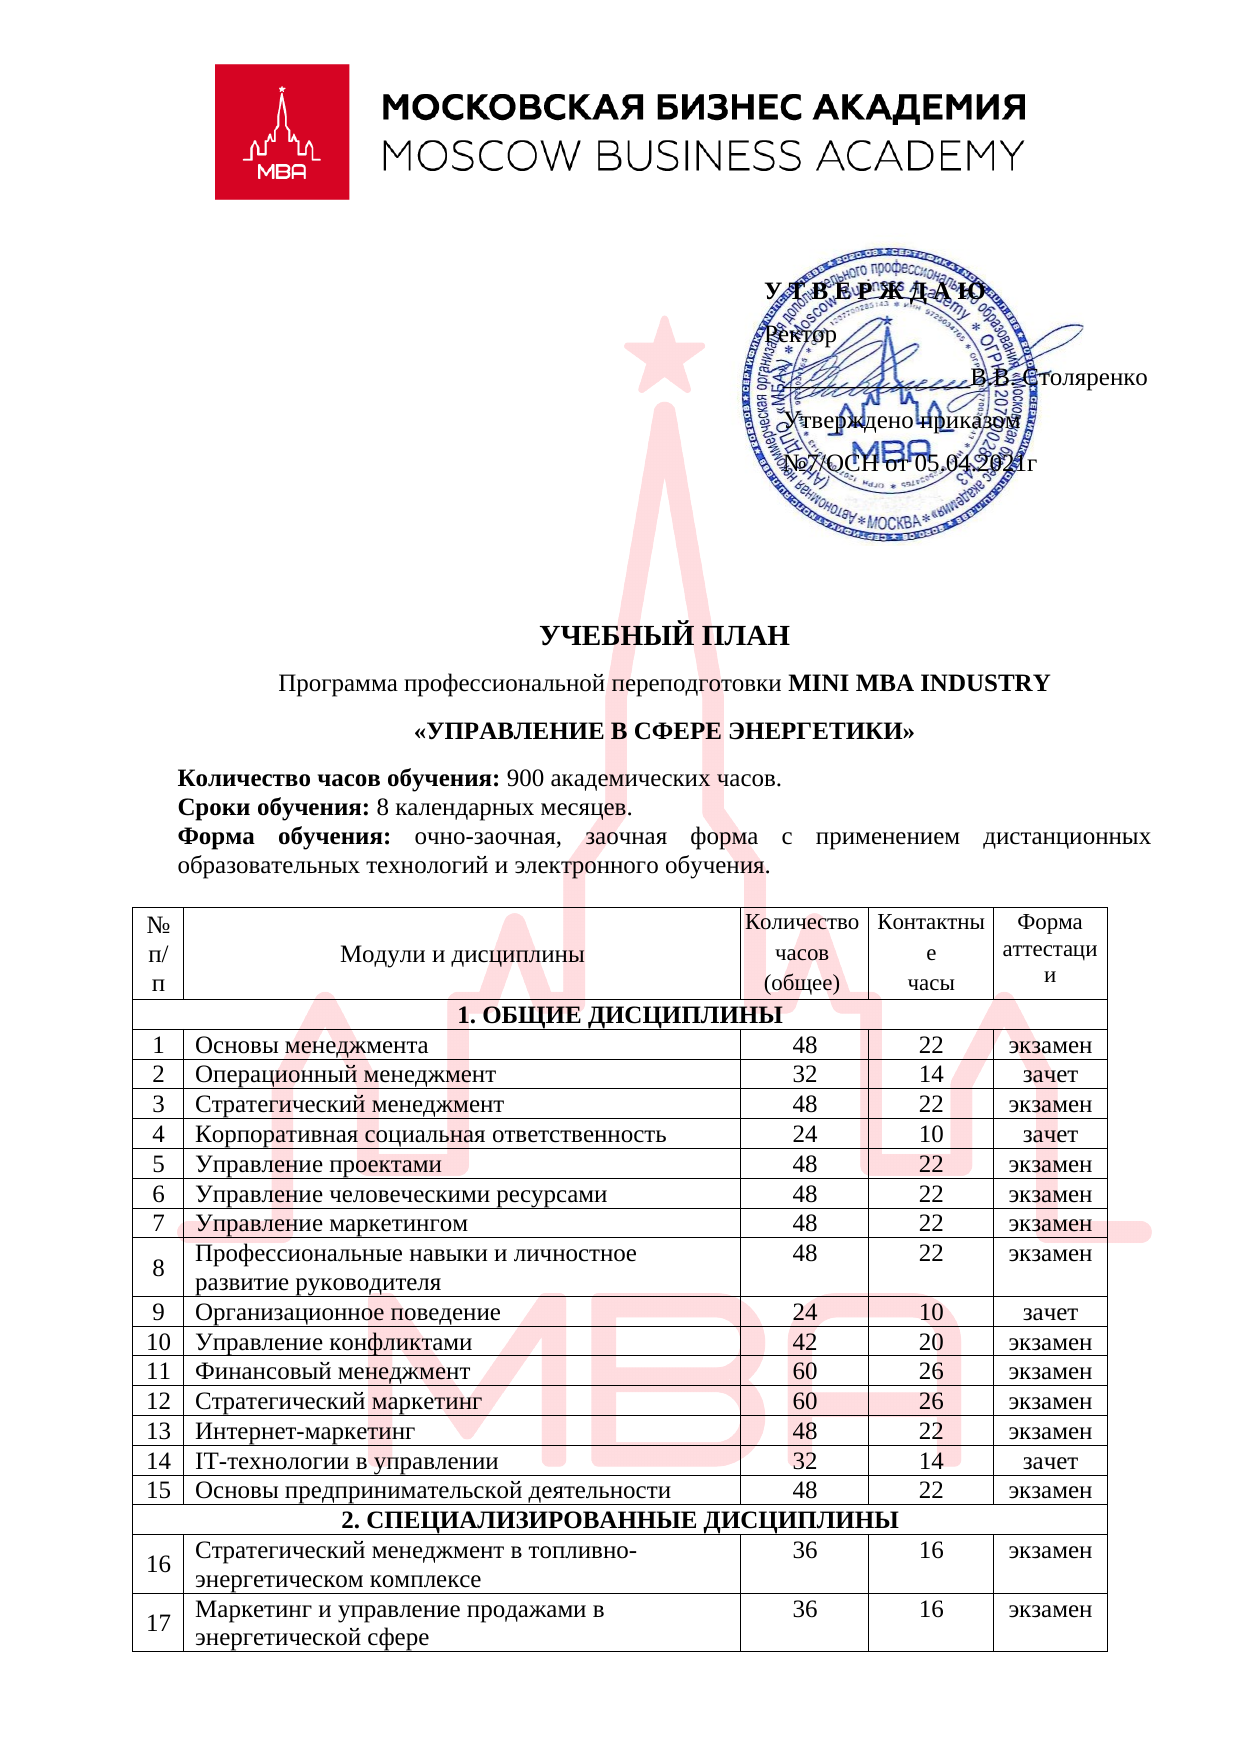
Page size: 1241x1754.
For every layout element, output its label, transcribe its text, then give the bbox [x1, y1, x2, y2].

table_cell 26 [869, 1386, 993, 1415]
table_cell 10 [869, 1119, 993, 1148]
table_cell 22 [869, 1030, 993, 1058]
table_cell Управление маркетингом [184, 1209, 740, 1237]
table_cell 4 [133, 1119, 183, 1148]
table_cell 22 [869, 1149, 993, 1178]
table_cell 12 [133, 1386, 183, 1415]
table_cell Основы предпринимательской деятельности [184, 1476, 740, 1504]
table_cell 22 [869, 1209, 993, 1237]
table_cell экзамен [994, 1179, 1107, 1207]
table_cell 60 [741, 1386, 868, 1415]
table_cell экзамен [994, 1476, 1107, 1504]
table_cell экзамен [994, 1149, 1107, 1178]
text «УПРАВЛЕНИЕ В СФЕРЕ ЭНЕРГЕТИКИ» [177, 716, 1152, 744]
table_cell Управление человеческими ресурсами [184, 1179, 740, 1207]
table_cell 9 [133, 1297, 183, 1326]
table_cell экзамен [994, 1209, 1107, 1237]
text Форма обучения: очно-заочная, заочная форма с применением дистанционных образовательных технологий и электронного обучения. [177, 821, 1152, 878]
table_cell 22 [869, 1179, 993, 1207]
table_cell зачет [994, 1060, 1107, 1088]
table_cell зачет [994, 1446, 1107, 1474]
table_cell экзамен [994, 1594, 1107, 1651]
table_cell 32 [741, 1060, 868, 1088]
table_cell Операционный менеджмент [184, 1060, 740, 1088]
table_cell 7 [133, 1209, 183, 1237]
table_header Модули и дисциплины [184, 908, 740, 999]
table_cell 60 [741, 1356, 868, 1385]
text УЧЕБНЫЙ ПЛАН [177, 618, 1152, 651]
text Количество часов обучения: 900 академических часов. [177, 763, 1152, 792]
table_cell 48 [741, 1179, 868, 1207]
table_cell 15 [133, 1476, 183, 1504]
table_cell экзамен [994, 1327, 1107, 1355]
table_cell Управление проектами [184, 1149, 740, 1178]
table_cell экзамен [994, 1416, 1107, 1445]
table_cell зачет [994, 1297, 1107, 1326]
table_cell 42 [741, 1327, 868, 1355]
table_cell 14 [869, 1446, 993, 1474]
table_cell 48 [741, 1238, 868, 1296]
table_cell Основы менеджмента [184, 1030, 740, 1058]
table_cell Стратегический менеджмент в топливно-энергетическом комплексе [184, 1535, 740, 1593]
table_cell 1 [133, 1030, 183, 1058]
text Сроки обучения: 8 календарных месяцев. [177, 792, 1152, 821]
table_cell экзамен [994, 1535, 1107, 1593]
table_cell 24 [741, 1119, 868, 1148]
table_cell Корпоративная социальная ответственность [184, 1119, 740, 1148]
table_cell Финансовый менеджмент [184, 1356, 740, 1385]
table_cell 20 [869, 1327, 993, 1355]
table_cell 48 [741, 1149, 868, 1178]
table_header У Т В Е Р Ж Д А Ю Ректор _______________В.В. Столяренко Утверждено приказом №7/ОСН от 05.04.2021г [753, 234, 1151, 618]
picture [729, 233, 1085, 546]
table_cell 11 [133, 1356, 183, 1385]
table_cell 22 [869, 1476, 993, 1504]
text Программа профессиональной переподготовки MINI MBA INDUSTRY [177, 668, 1152, 697]
table_cell 1. ОБЩИЕ ДИСЦИПЛИНЫ [133, 1000, 1107, 1029]
table_cell 16 [869, 1535, 993, 1593]
table_cell 48 [741, 1209, 868, 1237]
table_cell зачет [994, 1119, 1107, 1148]
table_cell 22 [869, 1089, 993, 1118]
table_cell 16 [869, 1594, 993, 1651]
table_cell 14 [133, 1446, 183, 1474]
table_cell 22 [869, 1238, 993, 1296]
table_cell 3 [133, 1089, 183, 1118]
table_cell экзамен [994, 1386, 1107, 1415]
table_cell экзамен [994, 1089, 1107, 1118]
table_cell 48 [741, 1476, 868, 1504]
table_cell 26 [869, 1356, 993, 1385]
picture [0, 32, 1239, 230]
table_header Количество часов (общее) [741, 908, 868, 999]
table_cell экзамен [994, 1030, 1107, 1058]
table_cell 24 [741, 1297, 868, 1326]
table_cell 32 [741, 1446, 868, 1474]
table_cell 6 [133, 1179, 183, 1207]
table_cell Маркетинг и управление продажами в энергетической сфере [184, 1594, 740, 1651]
table_cell Стратегический менеджмент [184, 1089, 740, 1118]
table_cell Управление конфликтами [184, 1327, 740, 1355]
table_cell 36 [741, 1594, 868, 1651]
table_cell 48 [741, 1416, 868, 1445]
table_cell экзамен [994, 1356, 1107, 1385]
table_cell 22 [869, 1416, 993, 1445]
table_cell 8 [133, 1238, 183, 1296]
table_cell IT-технологии в управлении [184, 1446, 740, 1474]
table_cell 16 [133, 1535, 183, 1593]
table_cell экзамен [994, 1238, 1107, 1296]
table_header Форма аттестации [994, 908, 1107, 999]
table_header Контактные часы [869, 908, 993, 999]
table_header № п/п [133, 908, 183, 999]
table_cell 13 [133, 1416, 183, 1445]
table_cell 10 [133, 1327, 183, 1355]
table_cell 10 [869, 1297, 993, 1326]
table_cell Профессиональные навыки и личностное развитие руководителя [184, 1238, 740, 1296]
table_cell 5 [133, 1149, 183, 1178]
table_cell 14 [869, 1060, 993, 1088]
table_cell 2. СПЕЦИАЛИЗИРОВАННЫЕ ДИСЦИПЛИНЫ [133, 1505, 1107, 1534]
table_cell 36 [741, 1535, 868, 1593]
table_cell 2 [133, 1060, 183, 1088]
table_cell Интернет-маркетинг [184, 1416, 740, 1445]
table_cell 48 [741, 1030, 868, 1058]
table_cell 17 [133, 1594, 183, 1651]
table_cell 48 [741, 1089, 868, 1118]
table_cell Организационное поведение [184, 1297, 740, 1326]
table_cell Стратегический маркетинг [184, 1386, 740, 1415]
